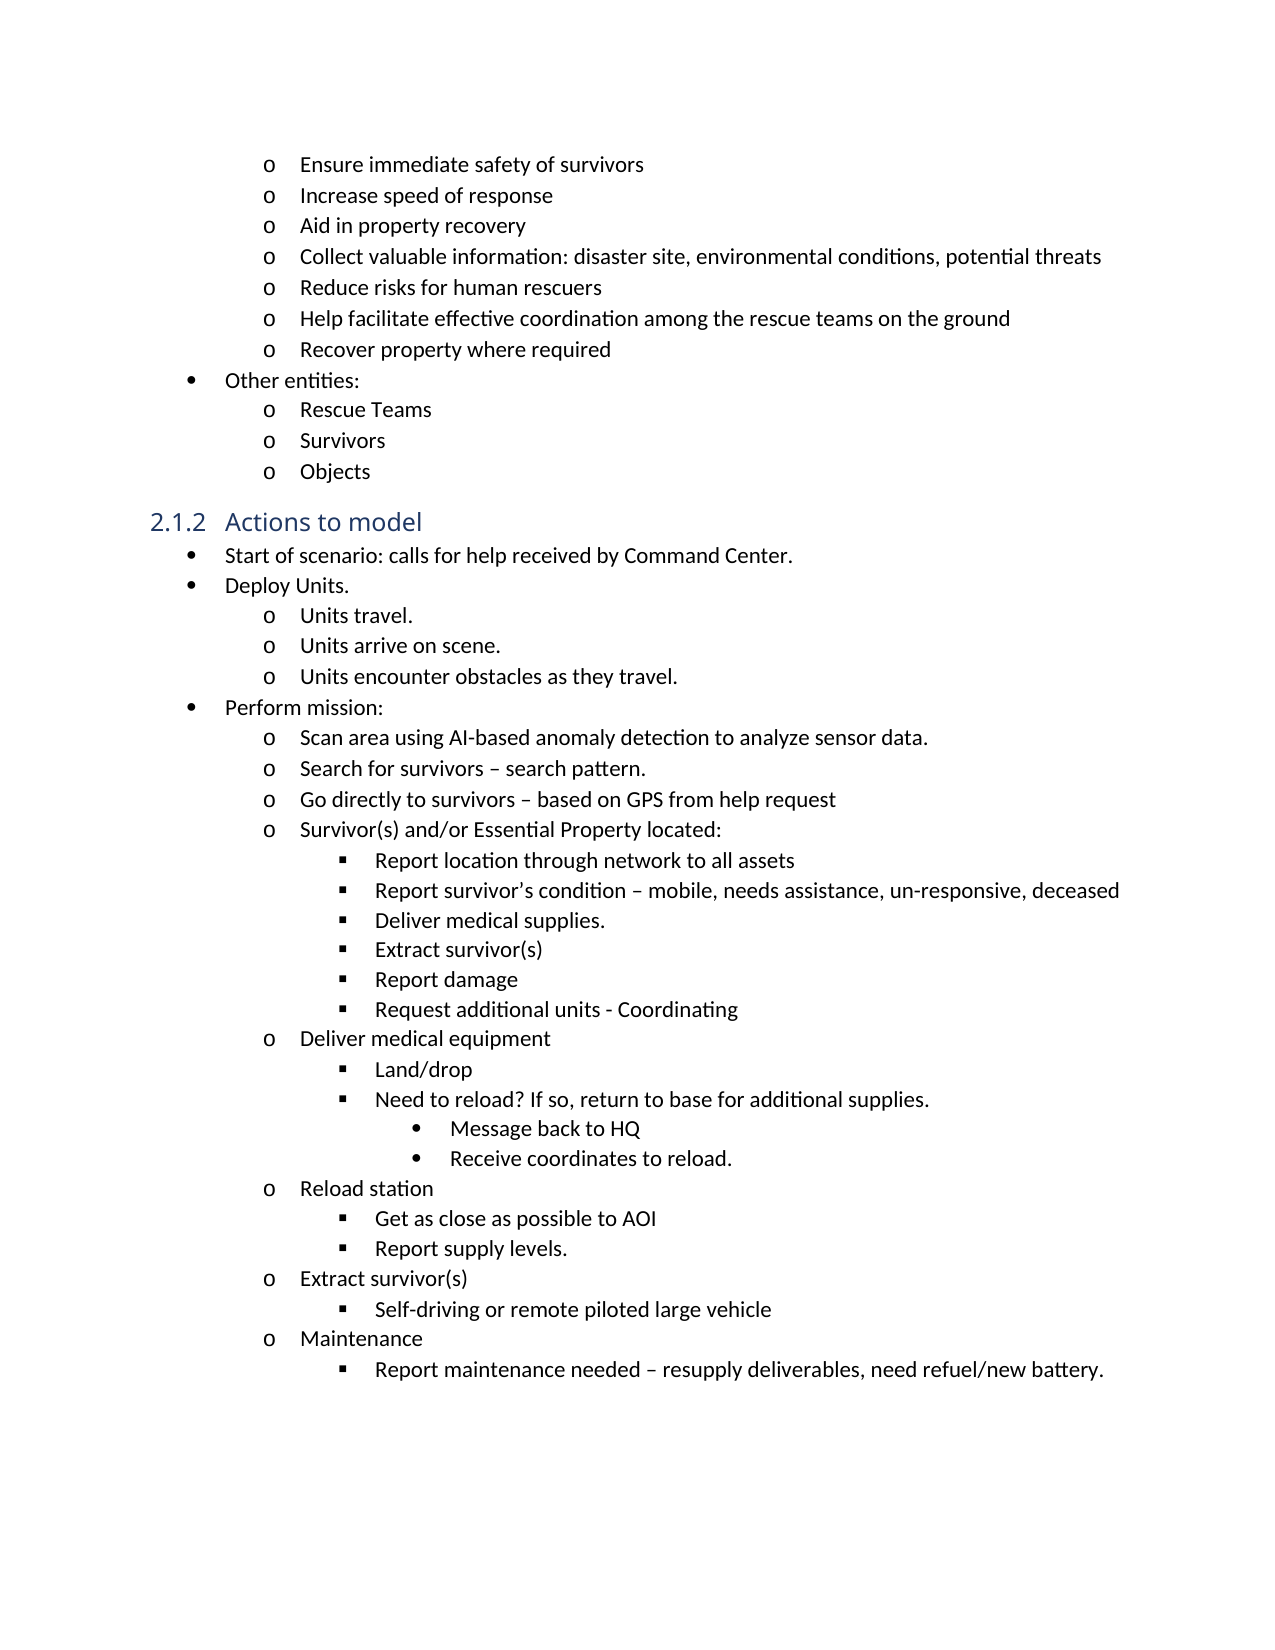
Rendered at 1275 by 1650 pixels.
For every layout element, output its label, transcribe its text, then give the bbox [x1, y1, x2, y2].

list Collect valuable information: disaster site, environmental conditions, potential threats [262, 242, 1125, 272]
list Recover property where required [262, 335, 1125, 364]
list Report location through network to all assets [337, 846, 1125, 874]
list Self-driving or remote piloted large vehicle [337, 1295, 1125, 1323]
list Start of scenario: calls for help received by Command Center. [187, 541, 1125, 569]
list Survivor(s) and/or Essential Property located: [262, 816, 1125, 845]
list Request additional units - Coordinating [337, 995, 1125, 1023]
list Units travel. [262, 601, 1125, 630]
list Extract survivor(s) [262, 1264, 1125, 1293]
list Report damage [337, 965, 1125, 993]
list Message back to HQ [412, 1114, 1125, 1142]
list Report supply levels. [337, 1234, 1125, 1262]
list Maintenance [262, 1324, 1125, 1354]
list Need to reload? If so, return to base for additional supplies. [337, 1085, 1125, 1113]
list Other entities: [187, 366, 1125, 394]
list Rescue Teams [262, 396, 1125, 425]
list Receive coordinates to reload. [412, 1144, 1125, 1172]
list Scan area using AI-based anomaly detection to analyze sensor data. [262, 723, 1125, 752]
list Search for survivors – search pattern. [262, 754, 1125, 783]
list Increase speed of response [262, 181, 1125, 210]
list Go directly to survivors – based on GPS from help request [262, 785, 1125, 814]
list Reload station [262, 1174, 1125, 1203]
subtitle Actions to model [150, 505, 1125, 539]
list Extract survivor(s) [337, 935, 1125, 963]
list Deliver medical equipment [262, 1024, 1125, 1053]
list Objects [262, 457, 1125, 486]
list Deliver medical supplies. [337, 906, 1125, 934]
list Report maintenance needed – resupply deliverables, need refuel/new battery. [337, 1355, 1125, 1383]
list Deploy Units. [187, 571, 1125, 599]
list Reduce risks for human rescuers [262, 273, 1125, 302]
list Help facilitate effective coordination among the rescue teams on the ground [262, 304, 1125, 333]
list Report survivor’s condition – mobile, needs assistance, un-responsive, deceased [337, 876, 1125, 904]
list Ensure immediate safety of survivors [262, 150, 1125, 179]
list Units arrive on scene. [262, 632, 1125, 661]
list Get as close as possible to AOI [337, 1204, 1125, 1233]
list Perform mission: [187, 693, 1125, 721]
list Aid in property recovery [262, 212, 1125, 241]
list Land/drop [337, 1055, 1125, 1083]
list Units encounter obstacles as they travel. [262, 662, 1125, 692]
list Survivors [262, 426, 1125, 456]
